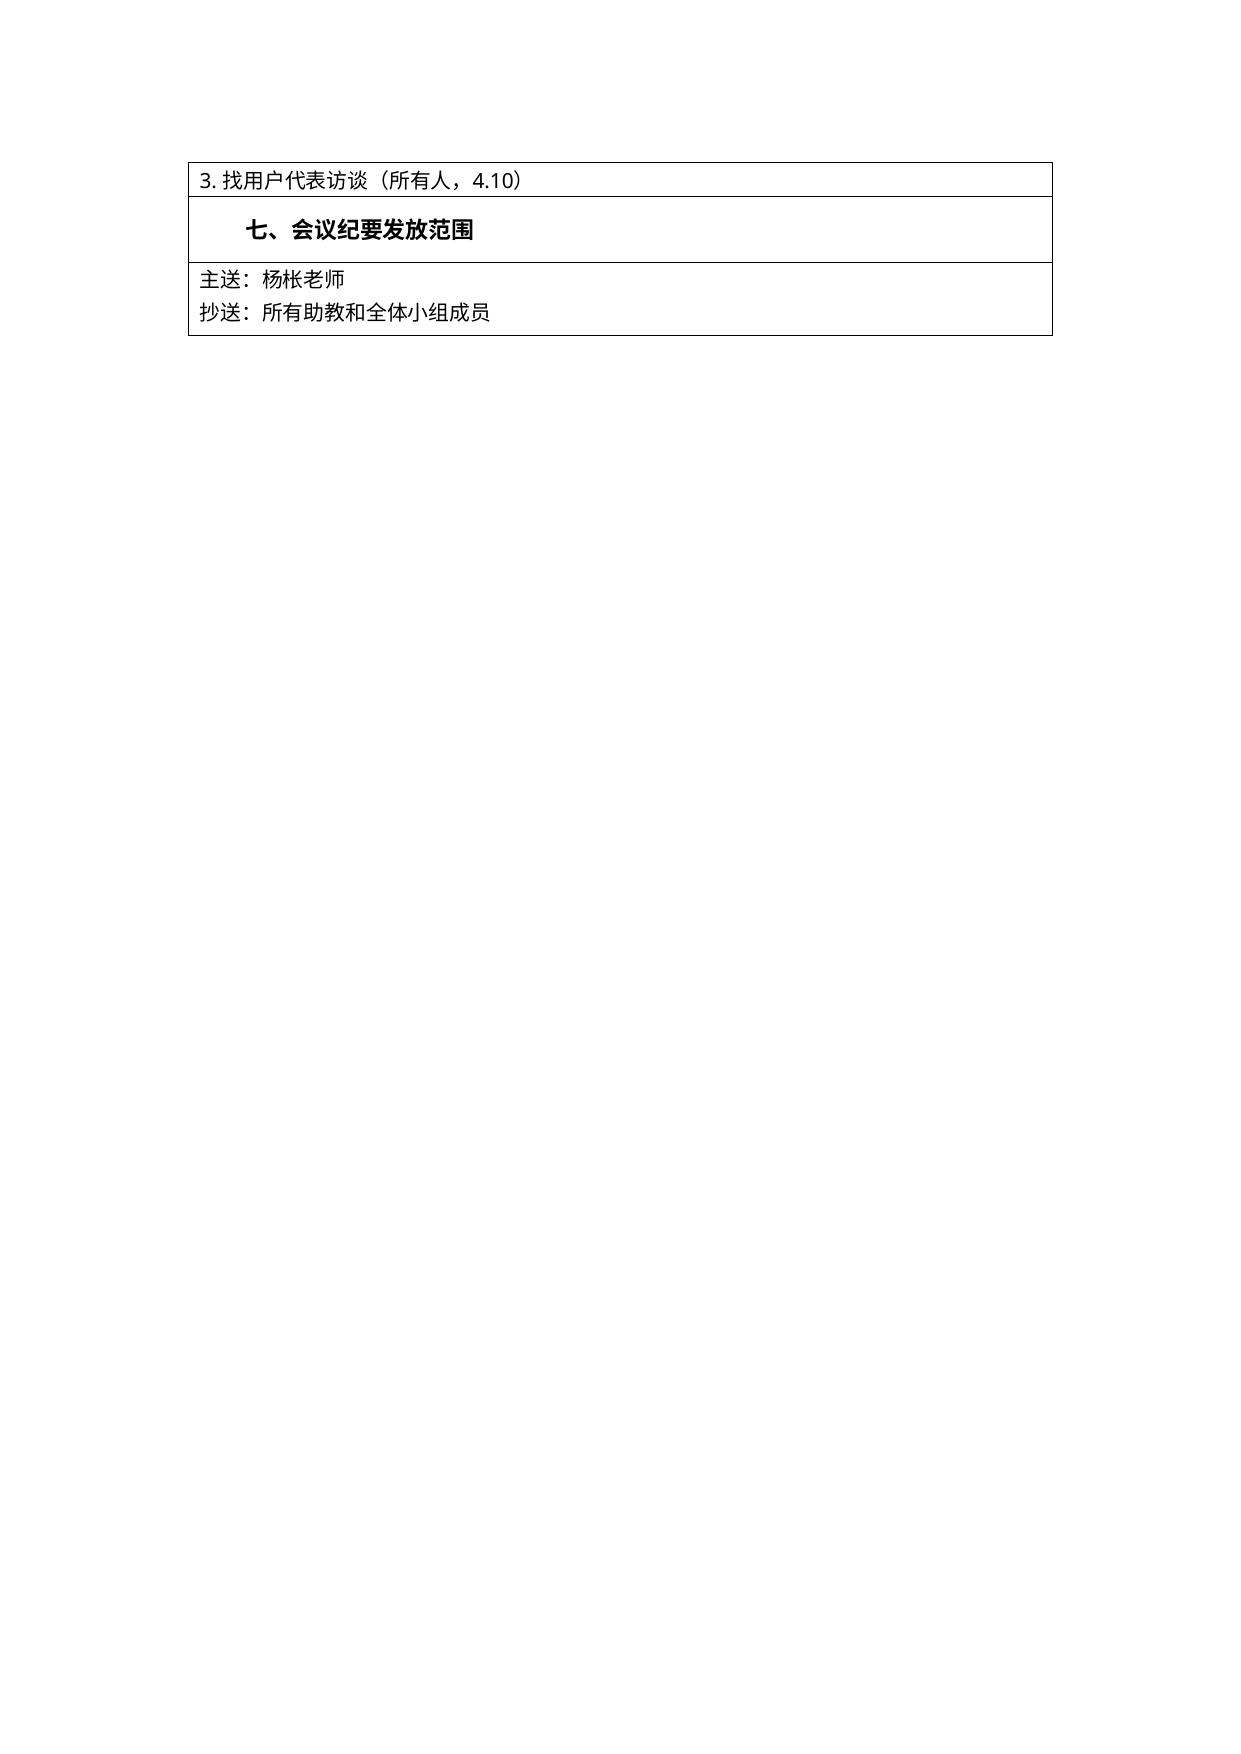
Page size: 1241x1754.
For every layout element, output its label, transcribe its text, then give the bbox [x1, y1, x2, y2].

table_cell 主送：杨枨老师 抄送：所有助教和全体小组成员 [189, 263, 1052, 335]
table_cell 七、会议纪要发放范围 [189, 197, 1052, 262]
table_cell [189, 163, 1052, 196]
